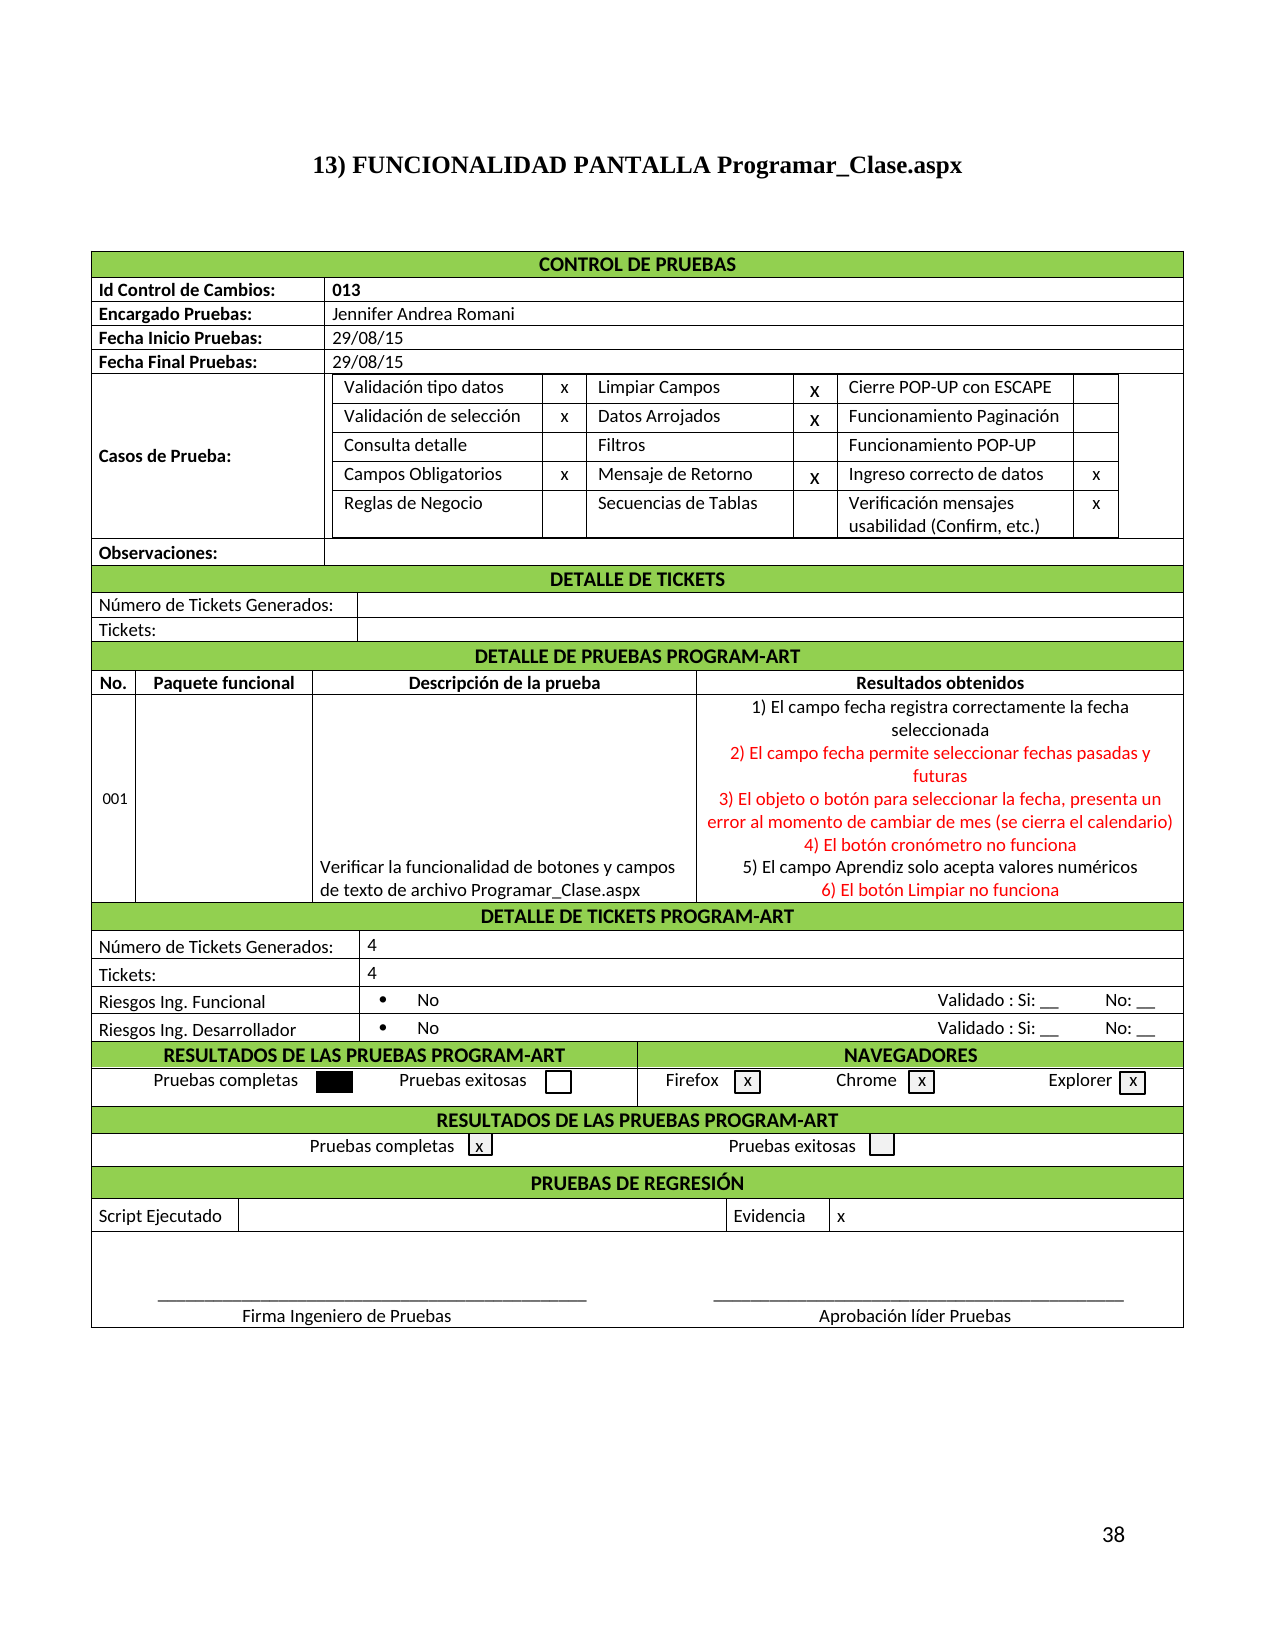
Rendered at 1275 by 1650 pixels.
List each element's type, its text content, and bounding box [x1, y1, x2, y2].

table_cell Paquete funcional [136, 671, 312, 694]
table_cell 1) El campo fecha registra correctamente la fecha seleccionada 2) El campo fecha permite seleccionar fechas pasadas y futuras 3) El objeto o botón para seleccionar la fecha, presenta un error al momento de cambiar de mes (se cierra el calendario) 4) El botón cronómetro no funciona 5) El campo Aprendiz solo acepta valores numéricos 6) El botón Limpiar no funciona [697, 695, 1183, 902]
table_cell [1074, 375, 1118, 403]
table_cell Tickets: [92, 618, 357, 641]
table_cell [333, 375, 542, 403]
table_cell Verificar la funcionalidad de botones y campos de texto de archivo Programar_Clase.aspx [313, 695, 696, 902]
table_cell Jennifer Andrea Romani [325, 302, 1183, 325]
table_cell DETALLE DE TICKETS PROGRAM-ART [92, 903, 1183, 930]
table_cell [794, 375, 837, 403]
table_cell Script Ejecutado [92, 1199, 238, 1231]
table_cell [587, 404, 793, 432]
table_cell 4 [360, 931, 1183, 958]
table_cell 001 [92, 695, 135, 902]
table_cell [1074, 433, 1118, 461]
table_cell Fecha Final Pruebas: [92, 350, 324, 373]
table_cell NAVEGADORES [638, 1042, 1183, 1067]
table_cell [543, 462, 586, 490]
table_cell [333, 433, 542, 461]
table_cell No Validado : Si: __ No: __ [360, 1014, 1183, 1041]
table_cell [333, 491, 542, 537]
table_cell [358, 593, 1183, 617]
table_cell [1074, 404, 1118, 432]
table_cell [587, 462, 793, 490]
table_cell [838, 404, 1073, 432]
table_cell 013 [325, 278, 1183, 301]
table_cell 29/08/15 [325, 350, 1183, 373]
table_cell [1074, 462, 1118, 490]
table_cell 4 [360, 959, 1183, 986]
table_cell Firefox x Chrome x Explorer x [638, 1069, 1183, 1106]
table_cell [136, 695, 312, 902]
table_cell [543, 491, 586, 537]
table_cell Número de Tickets Generados: [92, 931, 359, 958]
table_cell Evidencia [727, 1199, 829, 1231]
table_cell RESULTADOS DE LAS PRUEBAS PROGRAM-ART [92, 1042, 637, 1067]
table_cell [587, 375, 793, 403]
table_cell 29/08/15 [325, 326, 1183, 349]
table_cell Descripción de la prueba [313, 671, 696, 694]
table_cell RESULTADOS DE LAS PRUEBAS PROGRAM-ART [92, 1107, 1183, 1133]
table_cell DETALLE DE TICKETS [92, 566, 1183, 592]
table_cell Número de Tickets Generados: [92, 593, 357, 617]
table_cell [794, 491, 837, 537]
table_cell [239, 1199, 726, 1231]
table_cell DETALLE DE PRUEBAS PROGRAM-ART [92, 642, 1183, 670]
table_cell [838, 462, 1073, 490]
table_cell [333, 462, 542, 490]
table_cell [543, 404, 586, 432]
table_cell [1119, 374, 1183, 538]
table_cell Resultados obtenidos [697, 671, 1183, 694]
table_cell [333, 404, 542, 432]
table_cell [794, 433, 837, 461]
table_cell Casos de Prueba: [92, 374, 324, 538]
table_cell ______________________________________________ ____________________________________________ Firma Ingeniero de Pruebas Aprobación líder Pruebas [92, 1232, 1183, 1327]
table_cell Pruebas completas x Pruebas exitosas [92, 1134, 1183, 1166]
table_cell [794, 462, 837, 490]
table_cell x [830, 1199, 1183, 1231]
table_cell Fecha Inicio Pruebas: [92, 326, 324, 349]
table_cell [587, 433, 793, 461]
table_cell Tickets: [92, 959, 359, 986]
table_cell [325, 374, 332, 538]
table_cell [543, 375, 586, 403]
subtitle 13) FUNCIONALIDAD PANTALLA Programar_Clase.aspx [150, 150, 1125, 179]
table_cell Id Control de Cambios: [92, 278, 324, 301]
table_cell PRUEBAS DE REGRESIÓN [92, 1167, 1183, 1198]
table_cell [1074, 491, 1118, 537]
table_cell [838, 433, 1073, 461]
table_cell [838, 375, 1073, 403]
table_cell Pruebas completas Pruebas exitosas [92, 1069, 637, 1106]
table_cell No Validado : Si: __ No: __ [360, 987, 1183, 1013]
table_cell No. [92, 671, 135, 694]
table_cell Riesgos Ing. Funcional [92, 987, 359, 1013]
table_cell [794, 404, 837, 432]
table_header CONTROL DE PRUEBAS [92, 252, 1183, 277]
table_cell Riesgos Ing. Desarrollador [92, 1014, 359, 1041]
table_cell Observaciones: [92, 539, 324, 565]
table_cell [358, 618, 1183, 641]
table_cell Encargado Pruebas: [92, 302, 324, 325]
table_cell [325, 539, 1183, 565]
table_cell [543, 433, 586, 461]
table_cell [587, 491, 793, 537]
table_cell [838, 491, 1073, 537]
